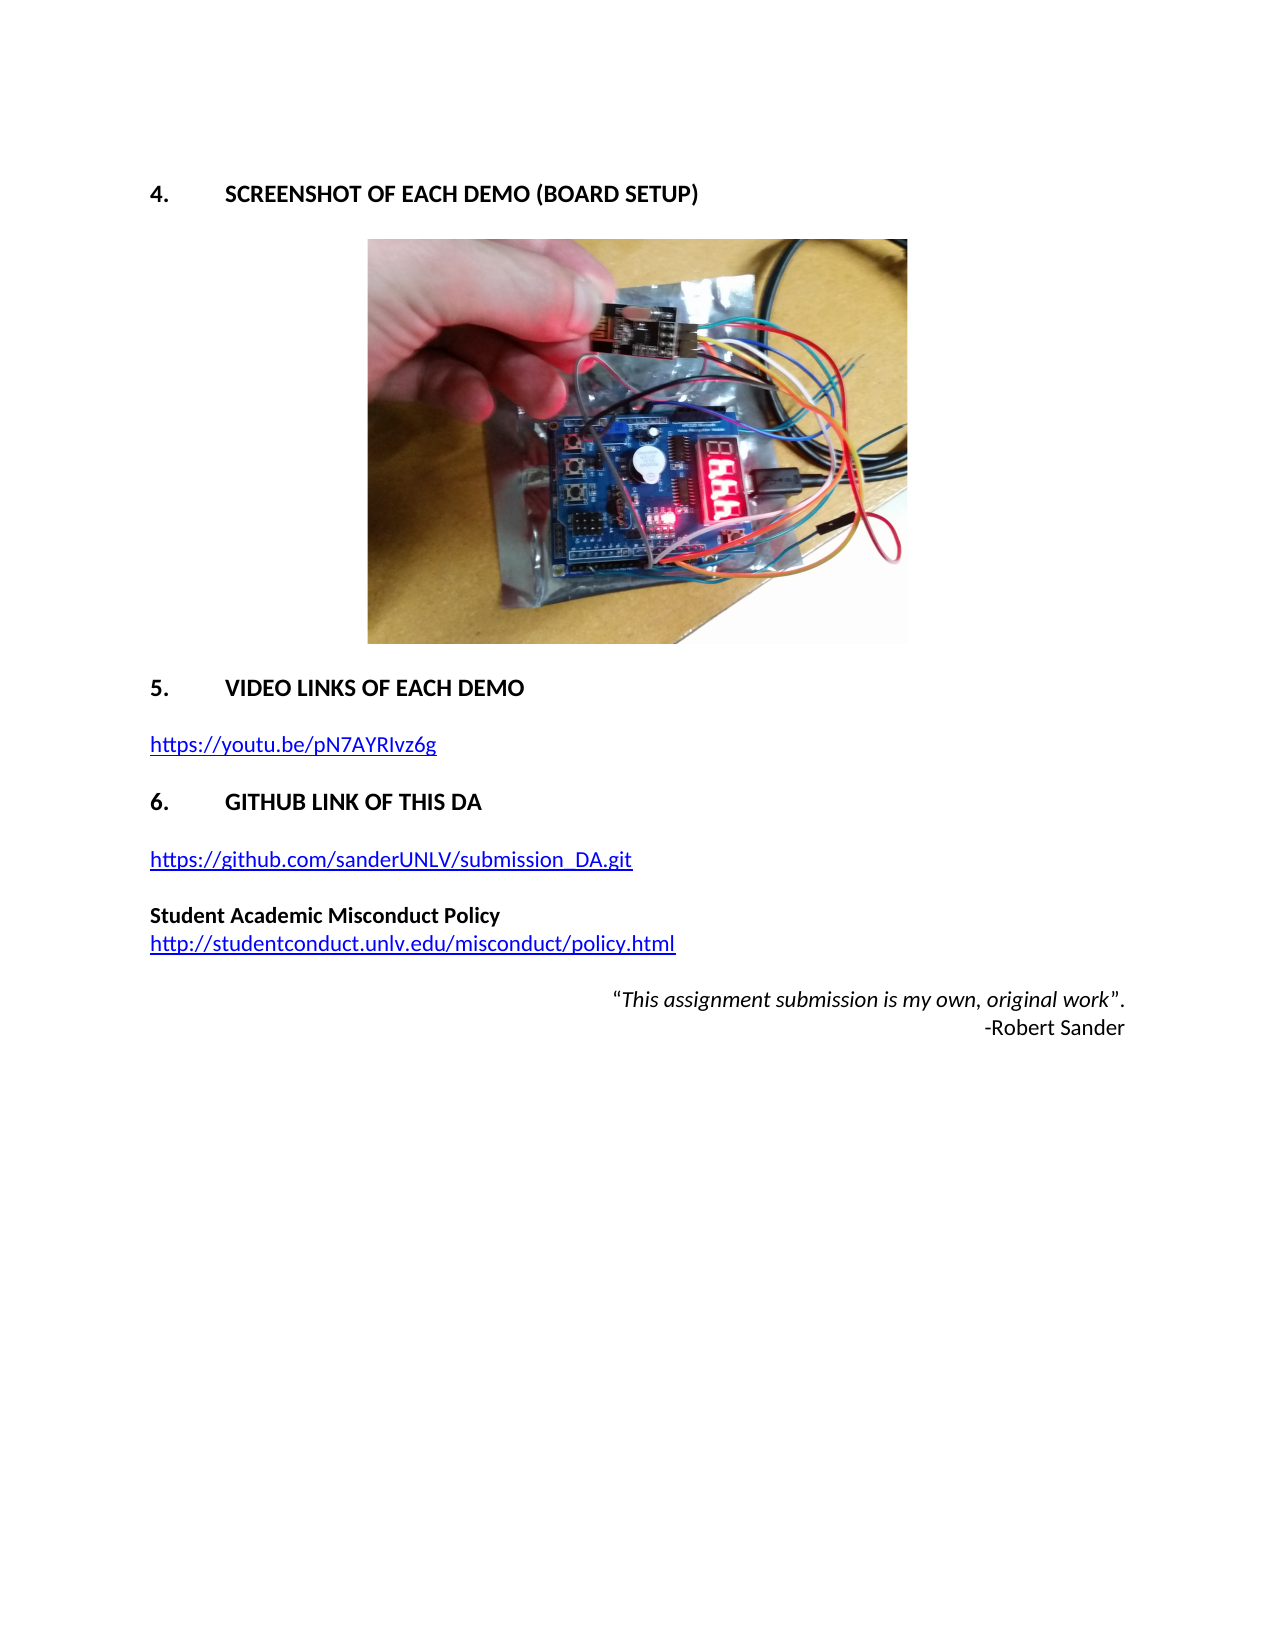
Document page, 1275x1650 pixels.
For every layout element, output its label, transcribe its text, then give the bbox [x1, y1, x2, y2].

text Student Academic Misconduct Policy [150, 901, 1125, 929]
list SCREENSHOT OF EACH DEMO (BOARD SETUP) [150, 178, 1125, 208]
list VIDEO LINKS OF EACH DEMO [150, 672, 1125, 702]
text -Robert Sander [150, 1013, 1125, 1041]
text “This assignment submission is my own, original work”. [150, 985, 1125, 1013]
list GITHUB LINK OF THIS DA [150, 787, 1125, 817]
text https://youtu.be/pN7AYRIvz6g [150, 731, 1125, 758]
picture [367, 239, 908, 644]
text https://github.com/sanderUNLV/submission_DA.git [150, 845, 1125, 873]
text http://studentconduct.unlv.edu/misconduct/policy.html [150, 929, 1125, 957]
